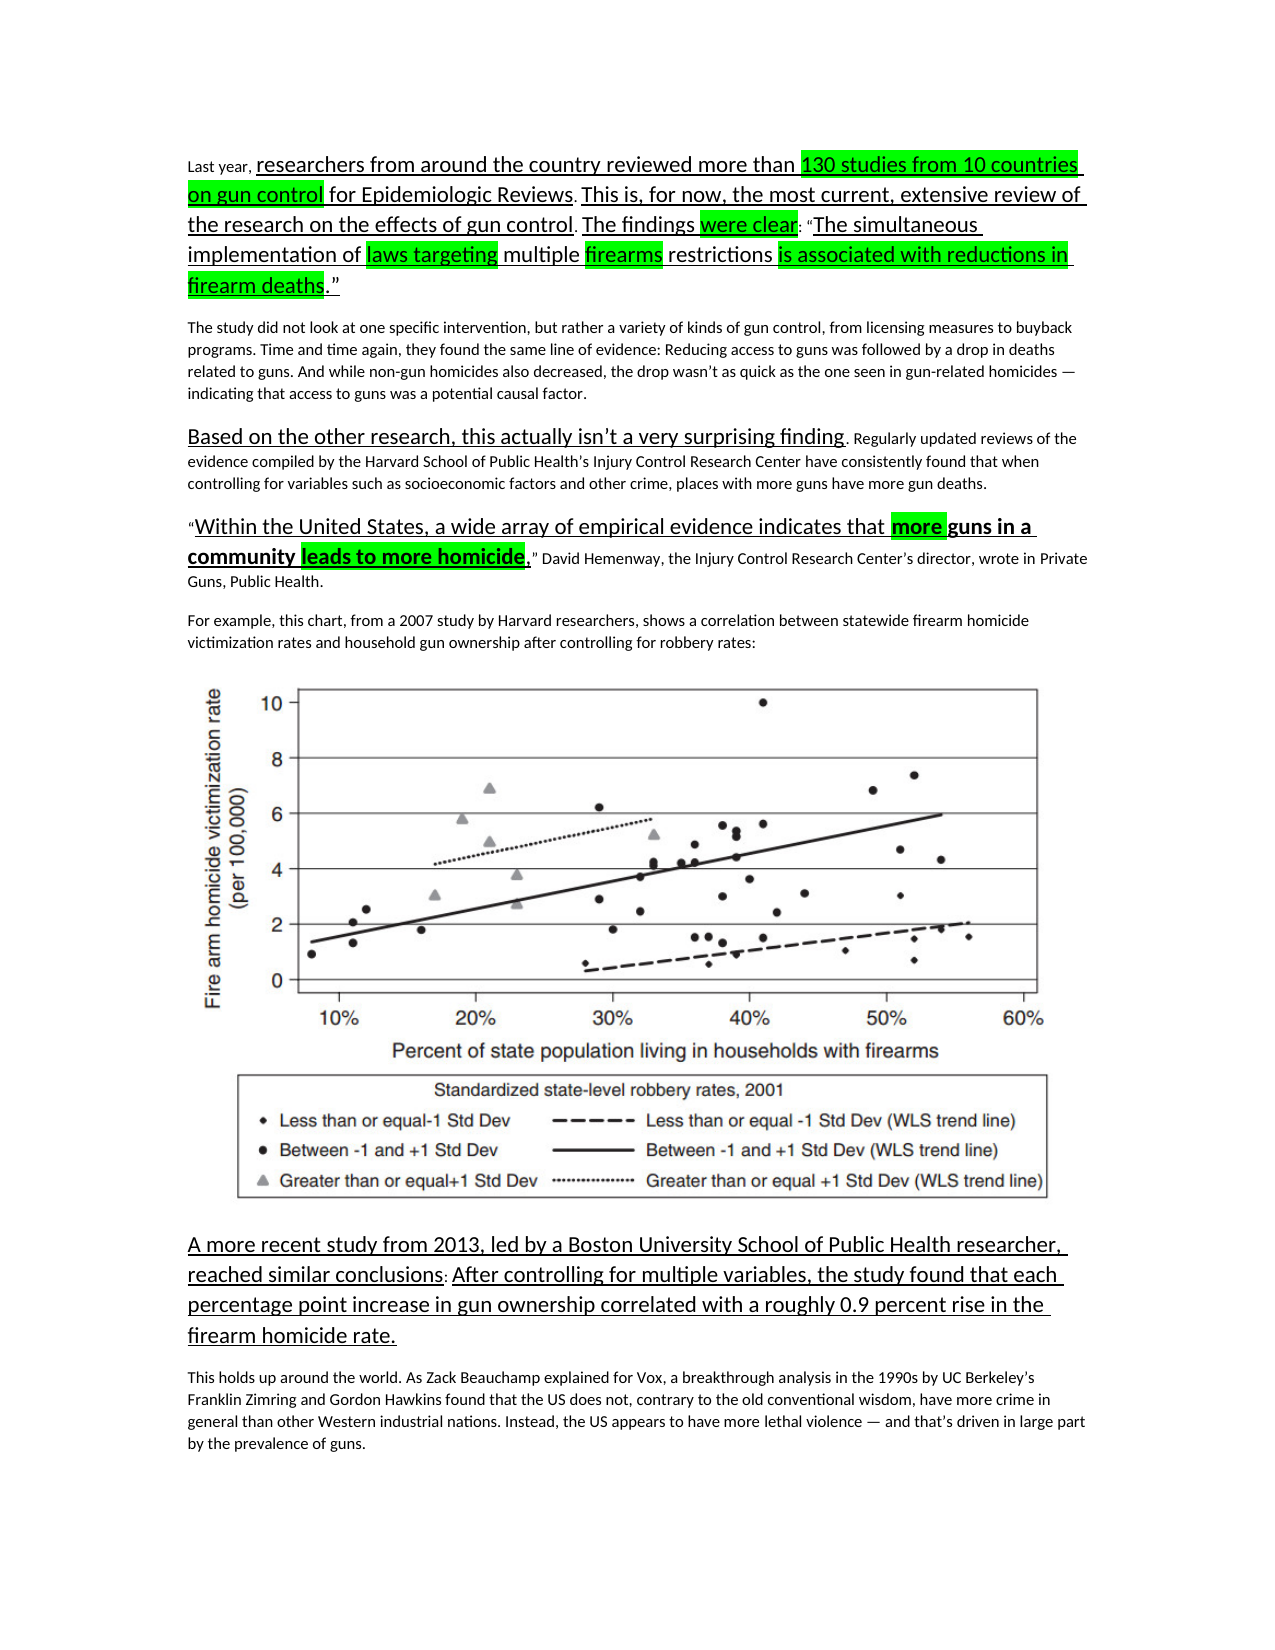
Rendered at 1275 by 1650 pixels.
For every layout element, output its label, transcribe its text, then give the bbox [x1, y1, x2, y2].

text A more recent study from 2013, led by a Boston University School of Public Health researcher, reached similar conclusions: After controlling for multiple variables, the study found that each percentage point increase in gun ownership correlated with a roughly 0.9 percent rise in the firearm homicide rate. [187, 1230, 1087, 1349]
text For example, this chart, from a 2007 study by Harvard researchers, shows a correlation between statewide firearm homicide victimization rates and household gun ownership after controlling for robbery rates: [187, 610, 1087, 652]
text “Within the United States, a wide array of empirical evidence indicates that more guns in a community leads to more homicide,” David Hemenway, the Injury Control Research Center’s director, wrote in Private Guns, Public Health. [187, 512, 1087, 592]
picture [187, 670, 1069, 1212]
text Based on the other research, this actually isn’t a very surprising finding. Regularly updated reviews of the evidence compiled by the Harvard School of Public Health’s Injury Control Research Center have consistently found that when controlling for variables such as socioeconomic factors and other crime, places with more guns have more gun deaths. [187, 422, 1087, 494]
text Last year, researchers from around the country reviewed more than 130 studies from 10 countries on gun control for Epidemiologic Reviews. This is, for now, the most current, extensive review of the research on the effects of gun control. The findings were clear: “The simultaneous implementation of laws targeting multiple firearms restrictions is associated with reductions in firearm deaths.” [187, 150, 1087, 299]
text The study did not look at one specific intervention, but rather a variety of kinds of gun control, from licensing measures to buyback programs. Time and time again, they found the same line of evidence: Reducing access to guns was followed by a drop in deaths related to guns. And while non-gun homicides also decreased, the drop wasn’t as quick as the one seen in gun-related homicides — indicating that access to guns was a potential causal factor. [187, 318, 1087, 404]
text This holds up around the world. As Zack Beauchamp explained for Vox, a breakthrough analysis in the 1990s by UC Berkeley’s Franklin Zimring and Gordon Hawkins found that the US does not, contrary to the old conventional wisdom, have more crime in general than other Western industrial nations. Instead, the US appears to have more lethal violence — and that’s driven in large part by the prevalence of guns. [187, 1368, 1087, 1453]
